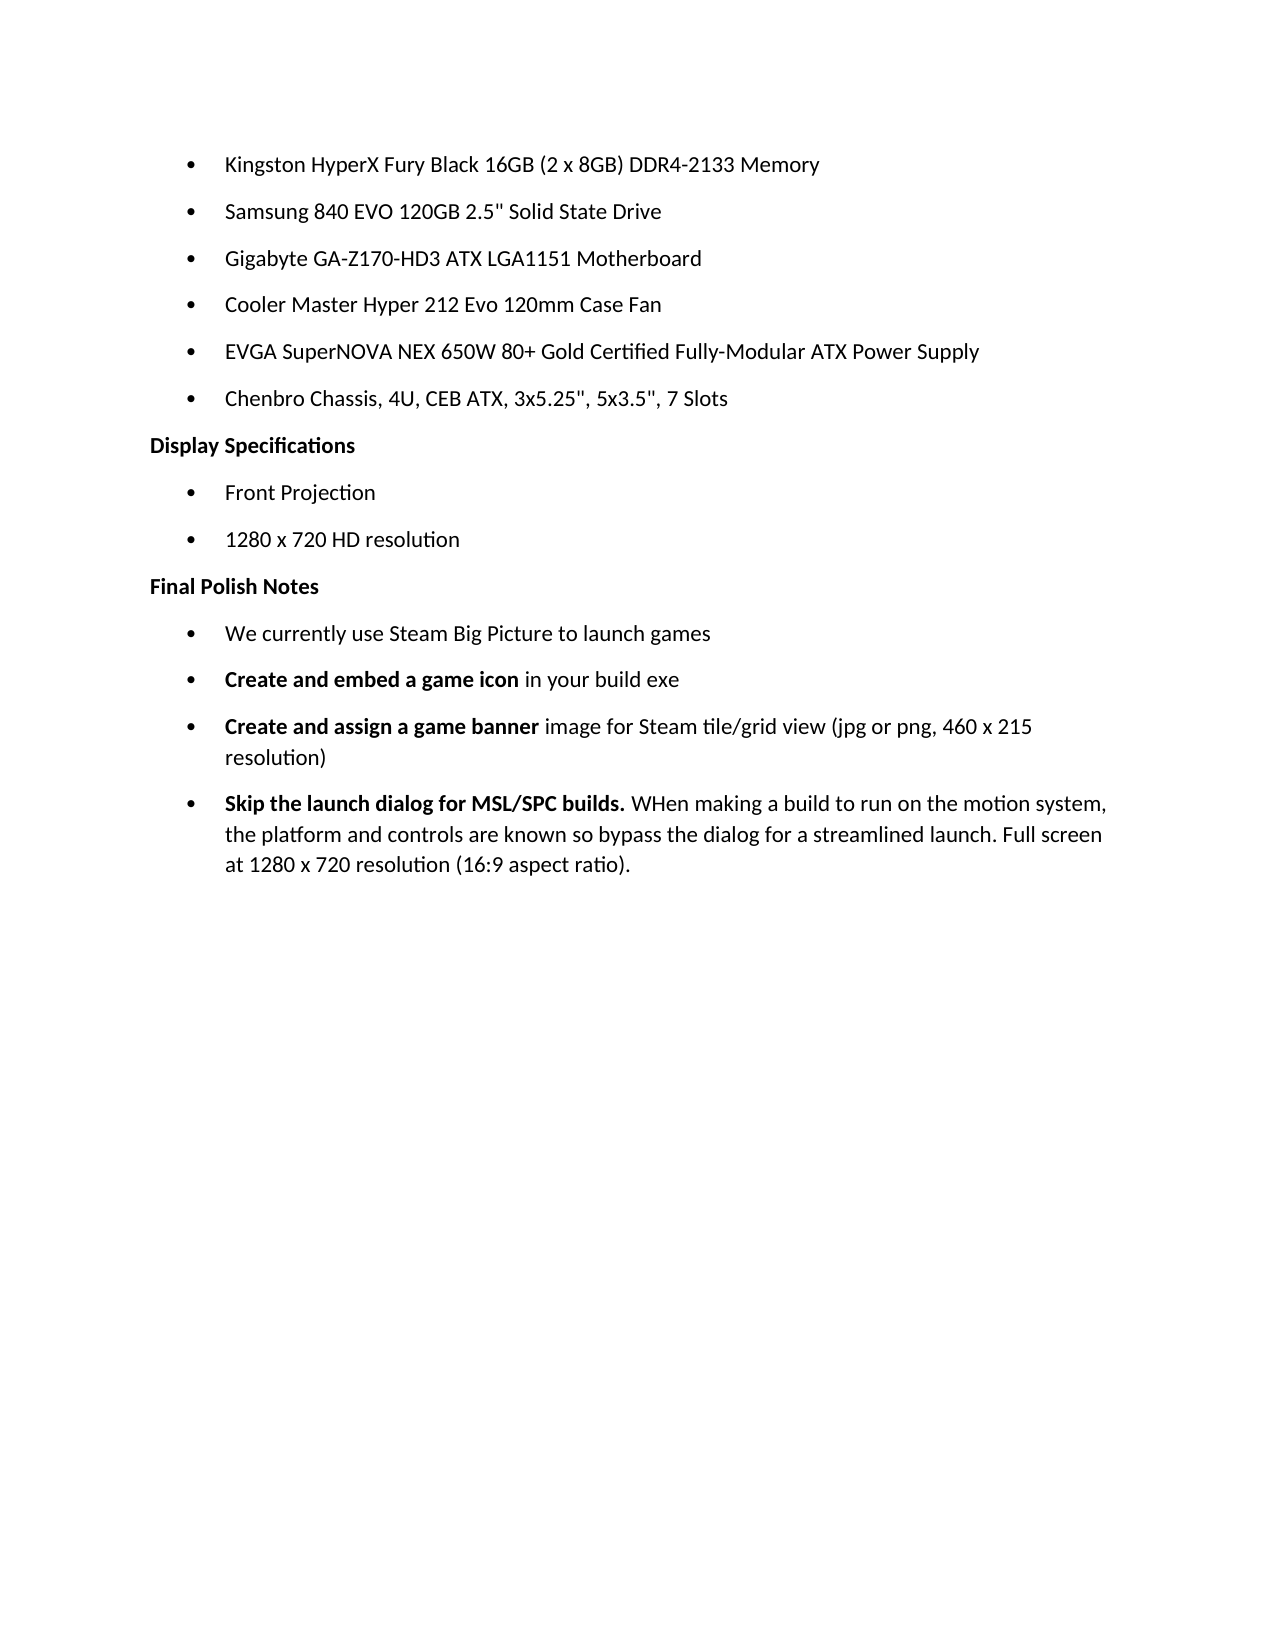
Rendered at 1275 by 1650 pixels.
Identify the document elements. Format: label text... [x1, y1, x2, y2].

list Chenbro Chassis, 4U, CEB ATX, 3x5.25", 5x3.5", 7 Slots [187, 384, 1125, 412]
list We currently use Steam Big Picture to launch games [187, 619, 1125, 647]
list Front Projection [187, 478, 1125, 506]
list Samsung 840 EVO 120GB 2.5" Solid State Drive [187, 197, 1125, 225]
list Create and embed a game icon in your build exe [187, 666, 1125, 694]
list 1280 x 720 HD resolution [187, 525, 1125, 553]
list Create and assign a game banner image for Steam tile/grid view (jpg or png, 460 x 215 resolution) [187, 712, 1125, 771]
text Display Specifications [150, 431, 1125, 459]
list EVGA SuperNOVA NEX 650W 80+ Gold Certified Fully-Modular ATX Power Supply [187, 337, 1125, 366]
list Kingston HyperX Fury Black 16GB (2 x 8GB) DDR4-2133 Memory [187, 150, 1125, 178]
list Gigabyte GA-Z170-HD3 ATX LGA1151 Motherboard [187, 244, 1125, 272]
list Cooler Master Hyper 212 Evo 120mm Case Fan [187, 291, 1125, 319]
list Skip the launch dialog for MSL/SPC builds. WHen making a build to run on the motion system, the platform and controls are known so bypass the dialog for a streamlined launch. Full screen at 1280 x 720 resolution (16:9 aspect ratio). [187, 789, 1125, 878]
text Final Polish Notes [150, 572, 1125, 600]
